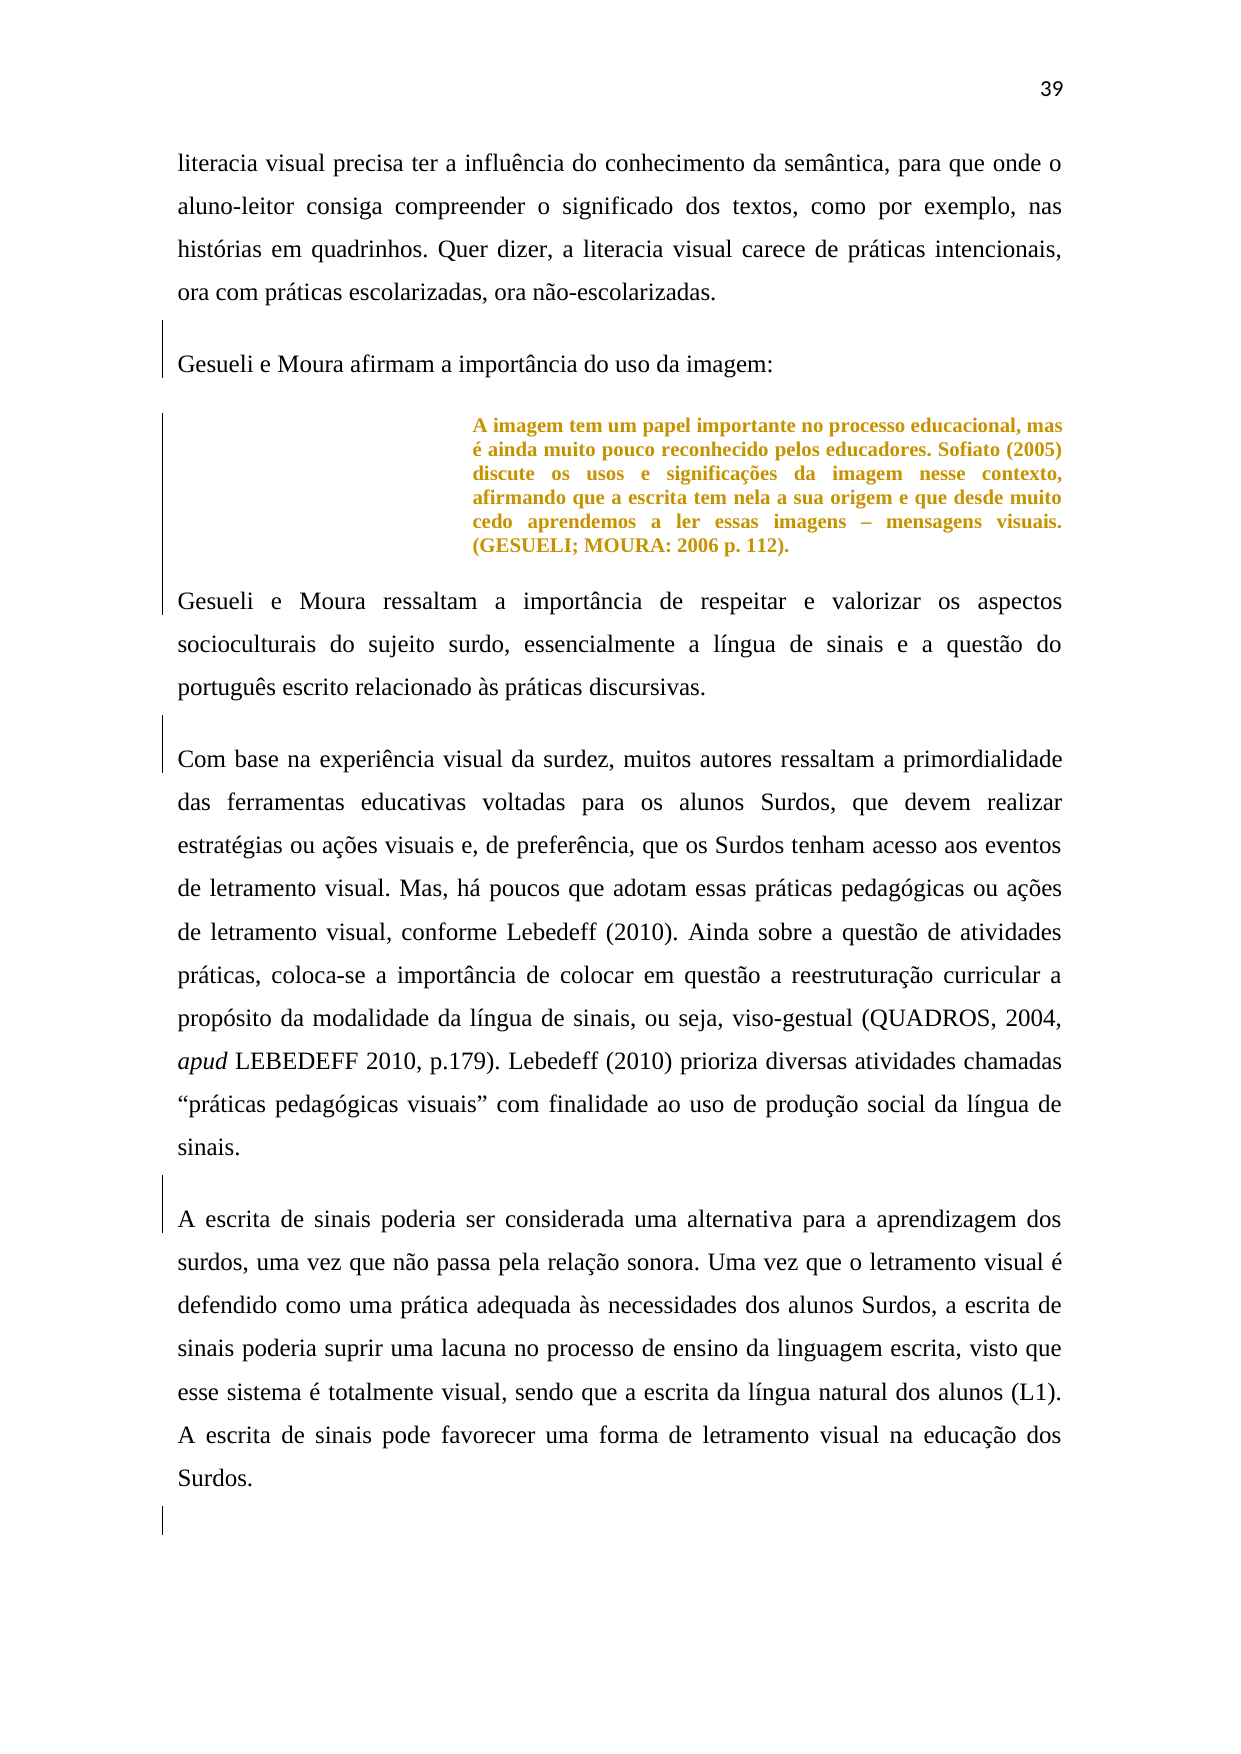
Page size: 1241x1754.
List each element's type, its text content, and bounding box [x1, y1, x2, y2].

text Gesueli e Moura afirmam a importância do uso da imagem: [177, 349, 1063, 378]
text A escrita de sinais poderia ser considerada uma alternativa para a aprendizagem dos surdos, uma vez que não passa pela relação sonora. Uma vez que o letramento visual é defendido como uma prática adequada às necessidades dos alunos Surdos, a escrita de sinais poderia suprir uma lacuna no processo de ensino da linguagem escrita, visto que esse sistema é totalmente visual, sendo que a escrita da língua natural dos alunos (L1). A escrita de sinais pode favorecer uma forma de letramento visual na educação dos Surdos. [177, 1204, 1063, 1492]
text Gesueli e Moura ressaltam a importância de respeitar e valorizar os aspectos socioculturais do sujeito surdo, essencialmente a língua de sinais e a questão do português escrito relacionado às práticas discursivas. [177, 586, 1063, 701]
text A imagem tem um papel importante no processo educacional, mas é ainda muito pouco reconhecido pelos educadores. Sofiato (2005) discute os usos e significações da imagem nesse contexto, afirmando que a escrita tem nela a sua origem e que desde muito cedo aprendemos a ler essas imagens – mensagens visuais. (GESUELI; MOURA: 2006 p. 112). [472, 413, 1063, 557]
text Com base na experiência visual da surdez, muitos autores ressaltam a primordialidade das ferramentas educativas voltadas para os alunos Surdos, que devem realizar estratégias ou ações visuais e, de preferência, que os Surdos tenham acesso aos eventos de letramento visual. Mas, há poucos que adotam essas práticas pedagógicas ou ações de letramento visual, conforme Lebedeff (2010). Ainda sobre a questão de atividades práticas, coloca-se a importância de colocar em questão a reestruturação curricular a propósito da modalidade da língua de sinais, ou seja, viso-gestual (QUADROS, 2004, apud LEBEDEFF 2010, p.179). Lebedeff (2010) prioriza diversas atividades chamadas “práticas pedagógicas visuais” com finalidade ao uso de produção social da língua de sinais. [177, 744, 1063, 1161]
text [177, 148, 1063, 306]
